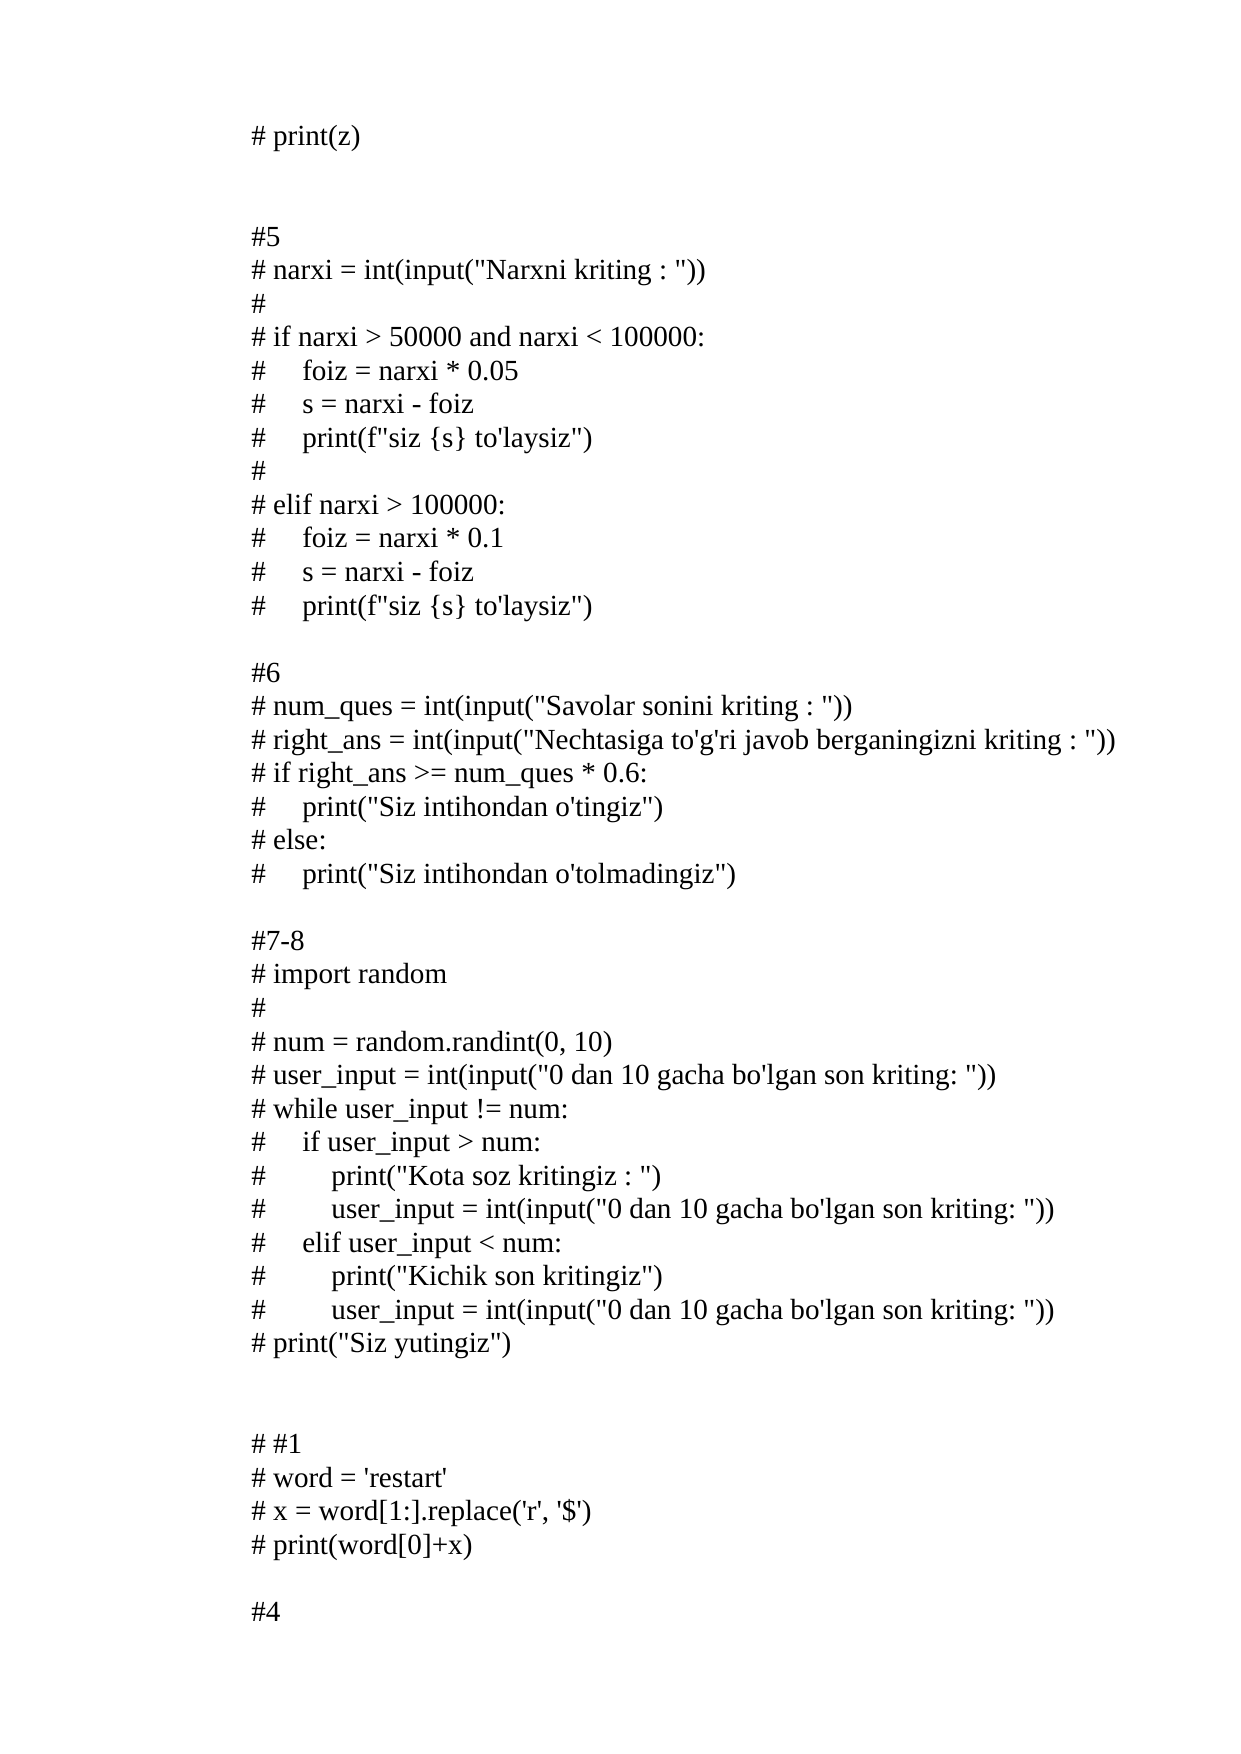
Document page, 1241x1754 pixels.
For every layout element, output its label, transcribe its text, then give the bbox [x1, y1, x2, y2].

text # while user_input != num: [177, 1091, 1152, 1124]
text # foiz = narxi * 0.05 [177, 353, 1152, 386]
text # s = narxi - foiz [177, 386, 1152, 420]
text # if narxi > 50000 and narxi < 100000: [177, 319, 1152, 353]
text # if right_ans >= num_ques * 0.6: [177, 755, 1152, 789]
text # print("Siz intihondan o'tingiz") [177, 789, 1152, 822]
text # foiz = narxi * 0.1 [177, 521, 1152, 554]
text # num = random.randint(0, 10) [177, 1024, 1152, 1057]
text # print("Siz intihondan o'tolmadingiz") [177, 856, 1152, 889]
text # right_ans = int(input("Nechtasiga to'g'ri javob berganingizni kriting : ")) [177, 722, 1152, 755]
text # user_input = int(input("0 dan 10 gacha bo'lgan son kriting: ")) [177, 1191, 1152, 1225]
text # print(f"siz {s} to'laysiz") [177, 420, 1152, 453]
text # elif narxi > 100000: [177, 487, 1152, 521]
text # user_input = int(input("0 dan 10 gacha bo'lgan son kriting: ")) [177, 1057, 1152, 1091]
text # print(z) [177, 118, 1152, 152]
text # print(word[0]+x) [177, 1527, 1152, 1560]
text # user_input = int(input("0 dan 10 gacha bo'lgan son kriting: ")) [177, 1292, 1152, 1326]
text # import random [177, 957, 1152, 990]
text # elif user_input < num: [177, 1225, 1152, 1258]
text # else: [177, 822, 1152, 856]
text # [177, 453, 1152, 487]
text # x = word[1:].replace('r', '$') [177, 1493, 1152, 1527]
text #5 [177, 219, 1152, 252]
text #6 [177, 655, 1152, 688]
text # narxi = int(input("Narxni kriting : ")) [177, 252, 1152, 286]
text # if user_input > num: [177, 1124, 1152, 1158]
text # [177, 990, 1152, 1024]
text # num_ques = int(input("Savolar sonini kriting : ")) [177, 688, 1152, 722]
text # print(f"siz {s} to'laysiz") [177, 588, 1152, 621]
text # s = narxi - foiz [177, 554, 1152, 588]
text #4 [177, 1594, 1152, 1627]
text # word = 'restart' [177, 1460, 1152, 1493]
text # print("Siz yutingiz") [177, 1326, 1152, 1359]
text #7-8 [177, 923, 1152, 957]
text # print("Kichik son kritingiz") [177, 1258, 1152, 1292]
text # print("Kota soz kritingiz : ") [177, 1158, 1152, 1191]
text # [177, 286, 1152, 319]
text # #1 [177, 1426, 1152, 1460]
